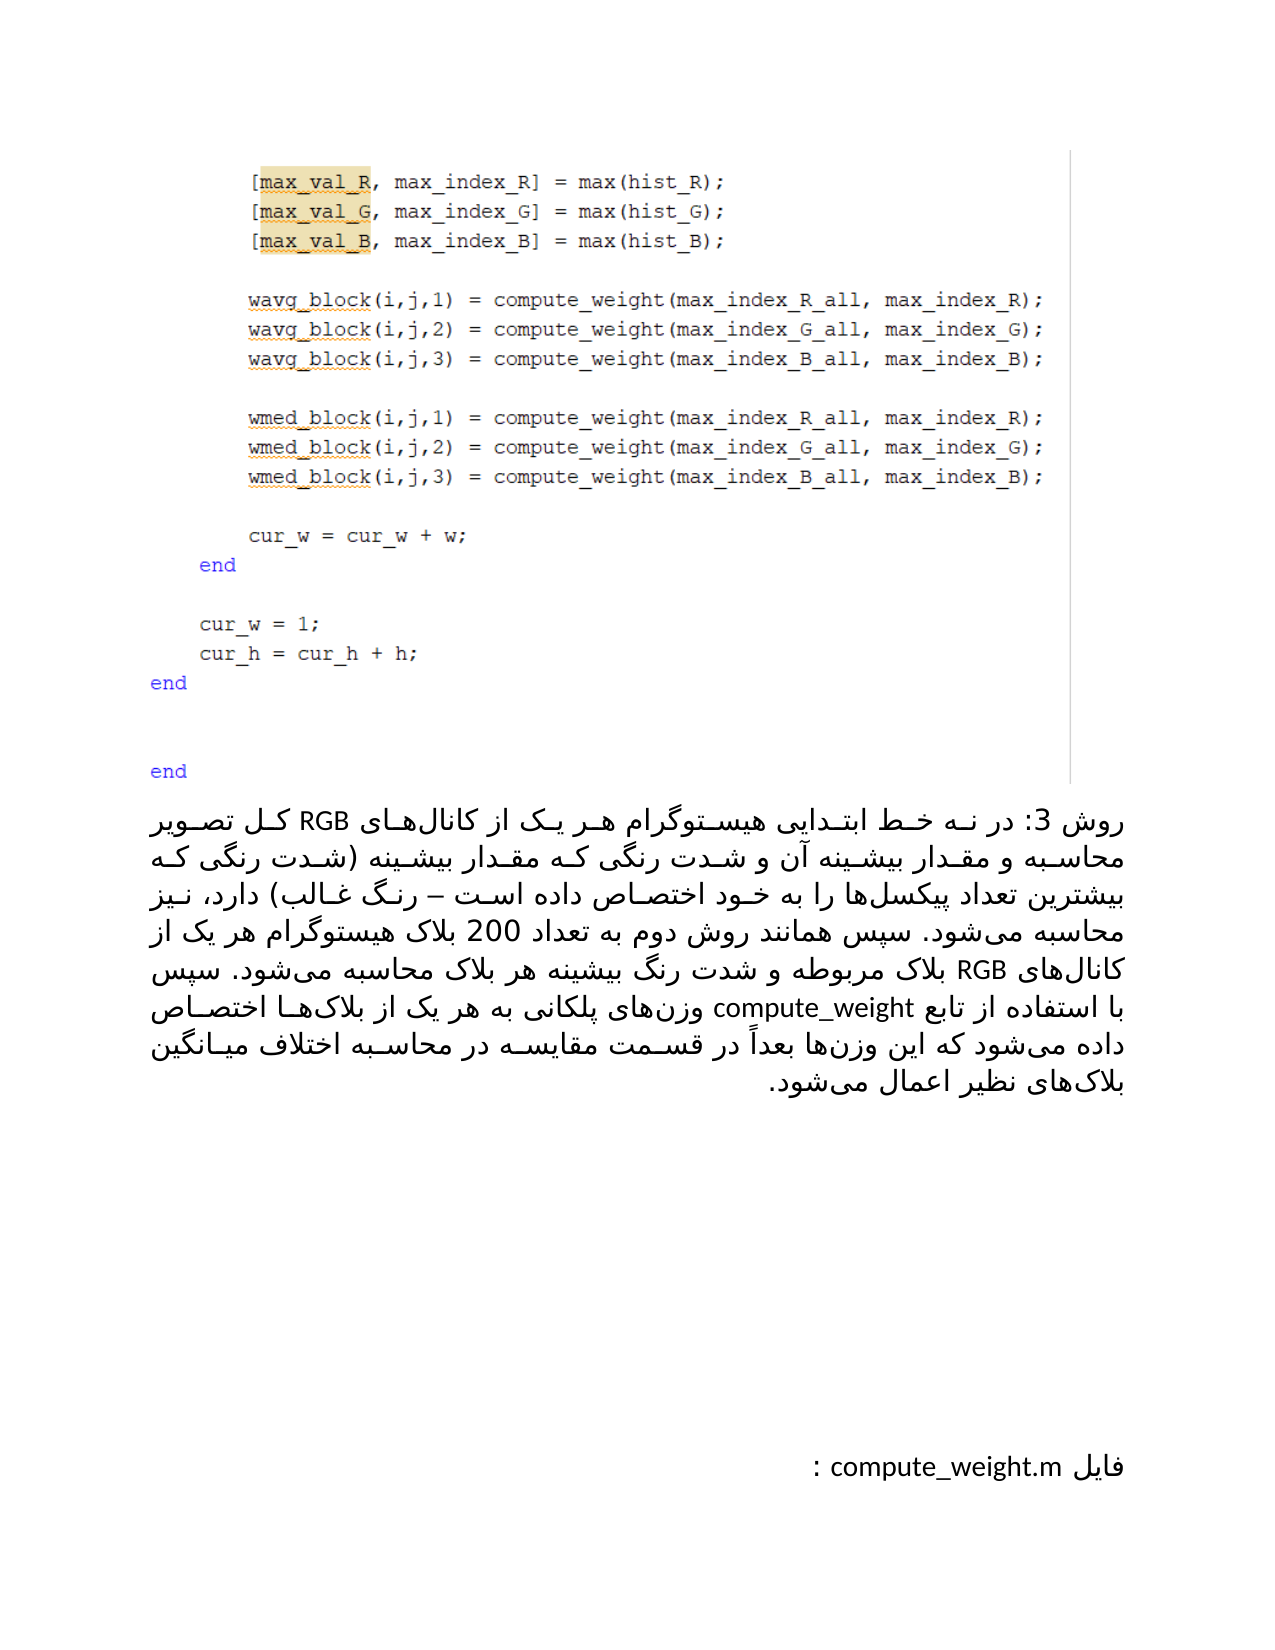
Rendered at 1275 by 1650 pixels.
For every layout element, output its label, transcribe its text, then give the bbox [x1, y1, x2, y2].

text فایل compute_weight.m : [150, 1448, 1125, 1484]
text روش 3: در نه خط ابتدایی هیستوگرام هر یک از کانال‌های RGB کل تصویر محاسبه و مقدار بیشینه آن و شدت رنگی که مقدار بیشینه (شدت رنگی که بیشترین تعداد پیکسل‌ها را به خود اختصاص داده است – رنگ غالب) دارد، نیز محاسبه می‌شود. سپس همانند روش دوم به تعداد 200 بلاک هیستوگرام هر یک از کانال‌های RGB بلاک مربوطه و شدت رنگ بیشینه هر بلاک محاسبه می‌شود. سپس با استفاده از تابع compute_weight وزن‌های پلکانی به هر یک از بلاک‌ها اختصاص داده می‌شود که این وزن‌ها بعداً در قسمت مقایسه در محاسبه اختلاف میانگین بلاک‌های نظیر اعمال می‌شود. [150, 802, 1125, 1098]
picture [150, 150, 1125, 784]
